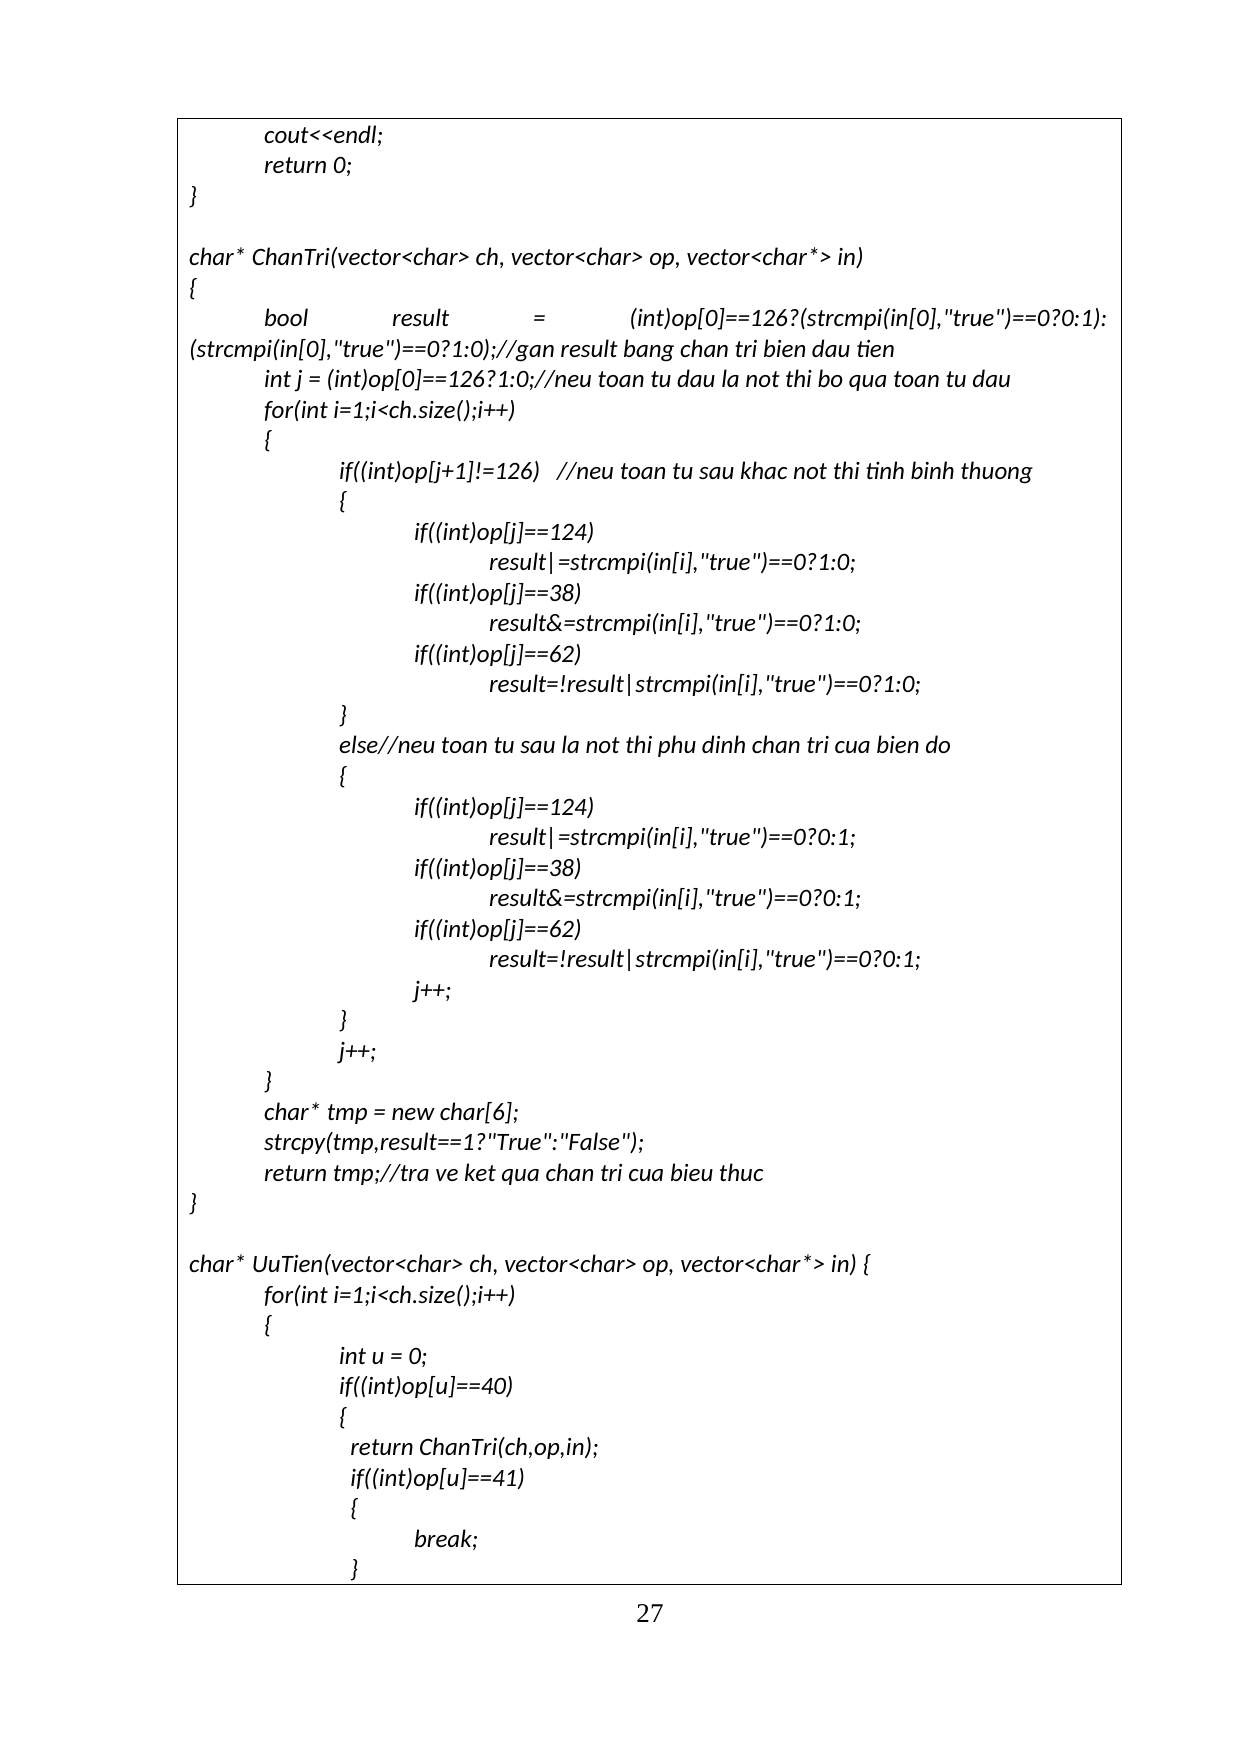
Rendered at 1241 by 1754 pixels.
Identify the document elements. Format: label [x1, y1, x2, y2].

table_header [178, 119, 1121, 1584]
